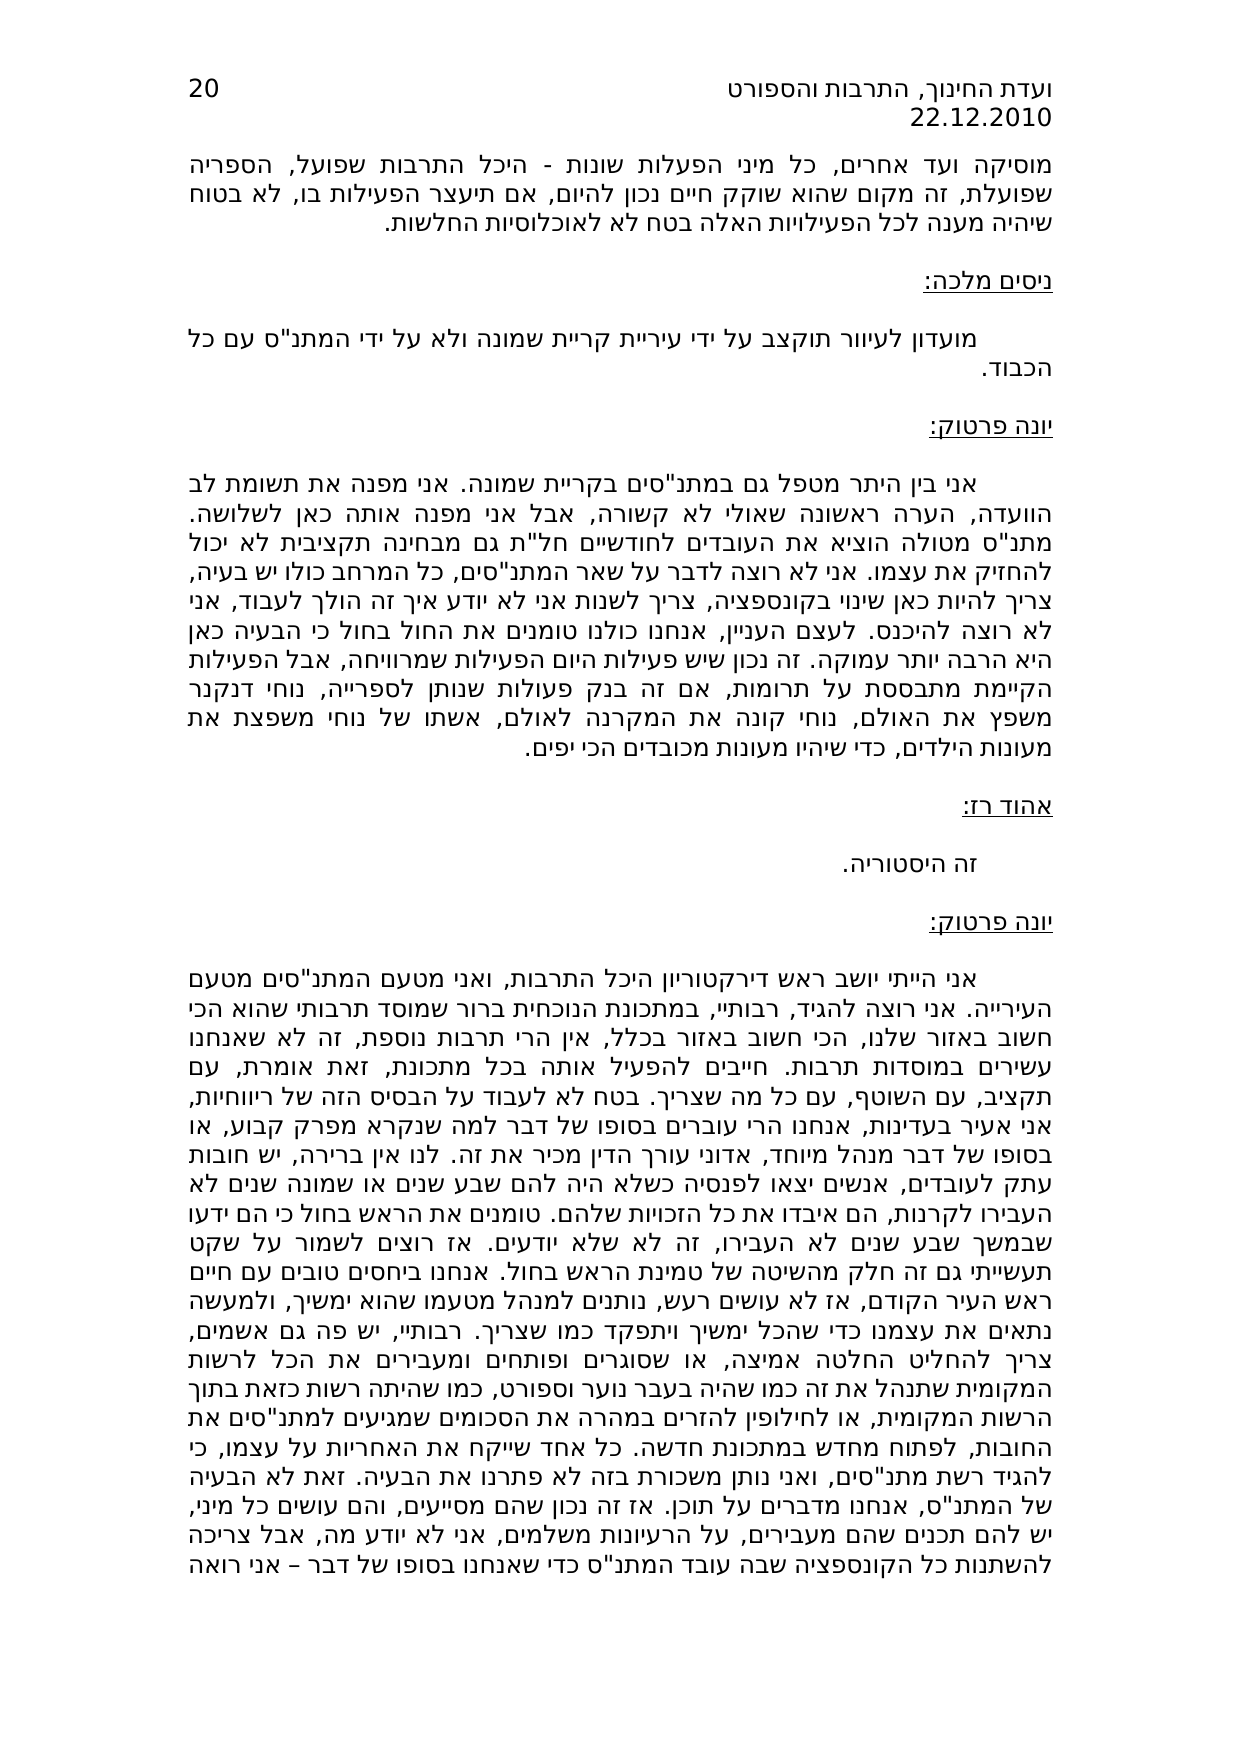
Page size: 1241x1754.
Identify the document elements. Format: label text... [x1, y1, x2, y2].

text מועדון לעיוור תוקצב על ידי עיריית קריית שמונה ולא על ידי המתנ"ס עם כל הכבוד. [187, 324, 1053, 383]
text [187, 964, 1053, 1579]
text אני בין היתר מטפל גם במתנ"סים בקריית שמונה. אני מפנה את תשומת לב הוועדה, הערה ראשונה שאולי לא קשורה, אבל אני מפנה אותה כאן לשלושה. מתנ"ס מטולה הוציא את העובדים לחודשיים חל"ת גם מבחינה תקציבית לא יכול להחזיק את עצמו. אני לא רוצה לדבר על שאר המתנ"סים, כל המרחב כולו יש בעיה, צריך להיות כאן שינוי בקונספציה, צריך לשנות אני לא יודע איך זה הולך לעבוד, אני לא רוצה להיכנס. לעצם העניין, אנחנו כולנו טומנים את החול בחול כי הבעיה כאן היא הרבה יותר עמוקה. זה נכון שיש פעילות היום הפעילות שמרוויחה, אבל הפעילות הקיימת מתבססת על תרומות, אם זה בנק פעולות שנותן לספרייה, נוחי דנקנר משפץ את האולם, נוחי קונה את המקרנה לאולם, אשתו של נוחי משפצת את מעונות הילדים, כדי שיהיו מעונות מכובדים הכי יפים. [187, 469, 1053, 762]
text יונה פרטוק: [187, 412, 1053, 441]
text יונה פרטוק: [187, 907, 1053, 936]
text אהוד רז: [187, 791, 1053, 820]
text זה היסטוריה. [187, 849, 1053, 878]
text ניסים מלכה: [187, 267, 1053, 296]
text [187, 150, 1053, 238]
